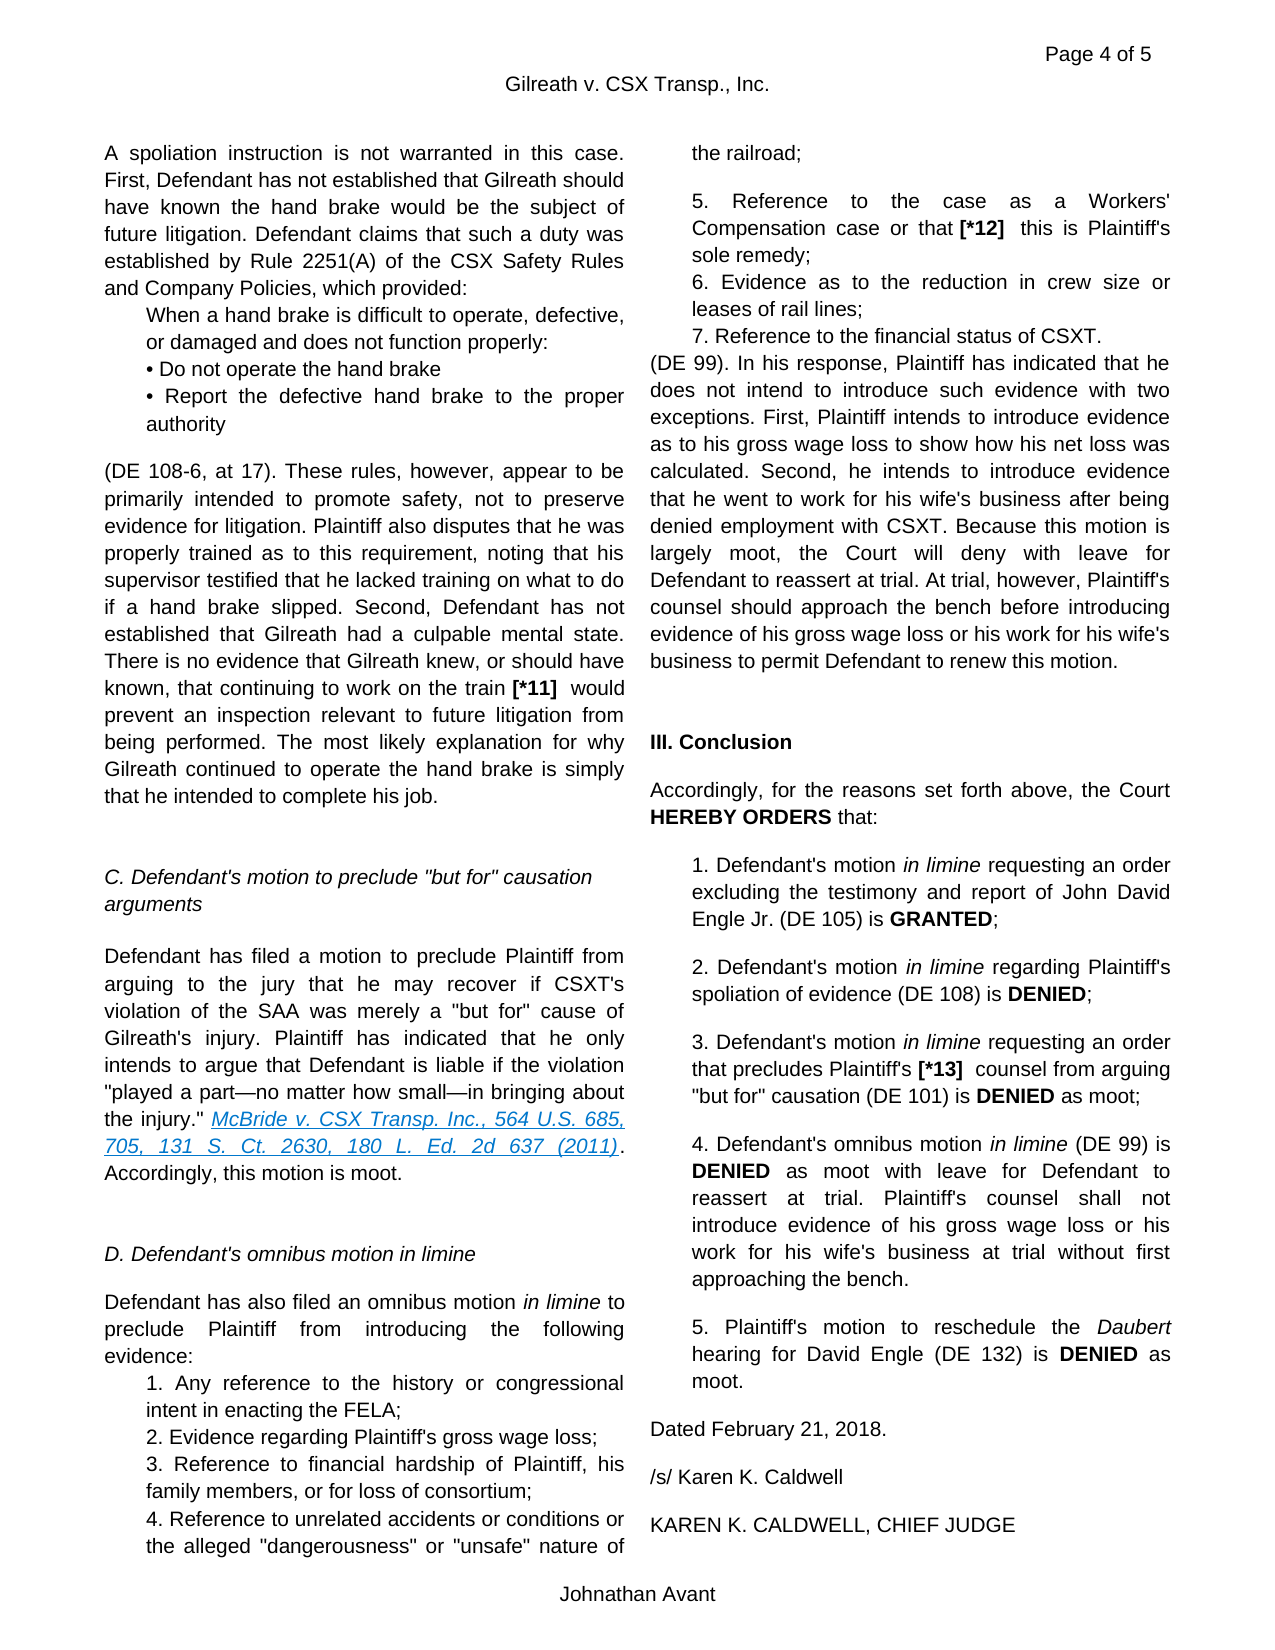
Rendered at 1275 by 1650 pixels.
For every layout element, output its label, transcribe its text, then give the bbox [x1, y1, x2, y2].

text 2. Defendant's motion in limine regarding Plaintiff's spoliation of evidence (DE 108) is DENIED; [692, 952, 1171, 1006]
text Defendant has also filed an omnibus motion in limine to preclude Plaintiff from introducing the following evidence: [104, 1287, 625, 1368]
text KAREN K. CALDWELL, CHIEF JUDGE [650, 1510, 1171, 1537]
text 4. Reference to unrelated accidents or conditions or the alleged "dangerousness" or "unsafe" nature of the railroad; [146, 1503, 625, 1557]
text • Report the defective hand brake to the proper authority [146, 381, 625, 435]
text 1. Any reference to the history or congressional intent in enacting the FELA; [146, 1368, 625, 1422]
text 3. Defendant's motion in limine requesting an order that precludes Plaintiff's [*13] counsel from arguing "but for" causation (DE 101) is DENIED as moot; [692, 1027, 1171, 1108]
text 6. Evidence as to the reduction in crew size or leases of rail lines; [692, 267, 1171, 321]
text Dated February 21, 2018. [650, 1414, 1171, 1441]
text C. Defendant's motion to preclude "but for" causation arguments [104, 833, 625, 916]
text 4. Reference to unrelated accidents or conditions or the alleged "dangerousness" or "unsafe" nature of the railroad; [692, 137, 1171, 164]
text (DE 108-6, at 17). These rules, however, appear to be primarily intended to promote safety, not to preserve evidence for litigation. Plaintiff also disputes that he was properly trained as to this requirement, noting that his supervisor testified that he lacked training on what to do if a hand brake slipped. Second, Defendant has not established that Gilreath had a culpable mental state. There is no evidence that Gilreath knew, or should have known, that continuing to work on the train [*11] would prevent an inspection relevant to future litigation from being performed. The most likely explanation for why Gilreath continued to operate the hand brake is simply that he intended to complete his job. [104, 456, 625, 808]
text 7. Reference to the financial status of CSXT. [692, 321, 1171, 348]
text /s/ Karen K. Caldwell [650, 1462, 1171, 1489]
text 1. Defendant's motion in limine requesting an order excluding the testimony and report of John David Engle Jr. (DE 105) is GRANTED; [692, 849, 1171, 931]
text 5. Reference to the case as a Workers' Compensation case or that [*12] this is Plaintiff's sole remedy; [692, 185, 1171, 267]
text 4. Defendant's omnibus motion in limine (DE 99) is DENIED as moot with leave for Defendant to reassert at trial. Plaintiff's counsel shall not introduce evidence of his gross wage loss or his work for his wife's business at trial without first approaching the bench. [692, 1129, 1171, 1291]
text 5. Plaintiff's motion to reschedule the Daubert hearing for David Engle (DE 132) is DENIED as moot. [692, 1312, 1171, 1393]
text • Do not operate the hand brake [146, 354, 625, 381]
text Defendant has filed a motion to preclude Plaintiff from arguing to the jury that he may recover if CSXT's violation of the SAA was merely a "but for" cause of Gilreath's injury. Plaintiff has indicated that he only intends to argue that Defendant is liable if the violation "played a part—no matter how small—in bringing about the injury." McBride v. CSX Transp. Inc., 564 U.S. 685, 705, 131 S. Ct. 2630, 180 L. Ed. 2d 637 (2011). Accordingly, this motion is moot. [104, 941, 625, 1185]
text (DE 99). In his response, Plaintiff has indicated that he does not intend to introduce such evidence with two exceptions. First, Plaintiff intends to introduce evidence as to his gross wage loss to show how his net loss was calculated. Second, he intends to introduce evidence that he went to work for his wife's business after being denied employment with CSXT. Because this motion is largely moot, the Court will deny with leave for Defendant to reassert at trial. At trial, however, Plaintiff's counsel should approach the bench before introducing evidence of his gross wage loss or his work for his wife's business to permit Defendant to renew this motion. [650, 348, 1171, 673]
text Accordingly, for the reasons set forth above, the Court HEREBY ORDERS that: [650, 774, 1171, 829]
text 2. Evidence regarding Plaintiff's gross wage loss; [146, 1422, 625, 1449]
text When a hand brake is difficult to operate, defective, or damaged and does not function properly: [146, 300, 625, 354]
text A spoliation instruction is not warranted in this case. First, Defendant has not established that Gilreath should have known the hand brake would be the subject of future litigation. Defendant claims that such a duty was established by Rule 2251(A) of the CSX Safety Rules and Company Policies, which provided: [104, 137, 625, 300]
text 3. Reference to financial hardship of Plaintiff, his family members, or for loss of consortium; [146, 1449, 625, 1503]
text III. Conclusion [650, 698, 1171, 754]
text D. Defendant's omnibus motion in limine [104, 1210, 625, 1266]
